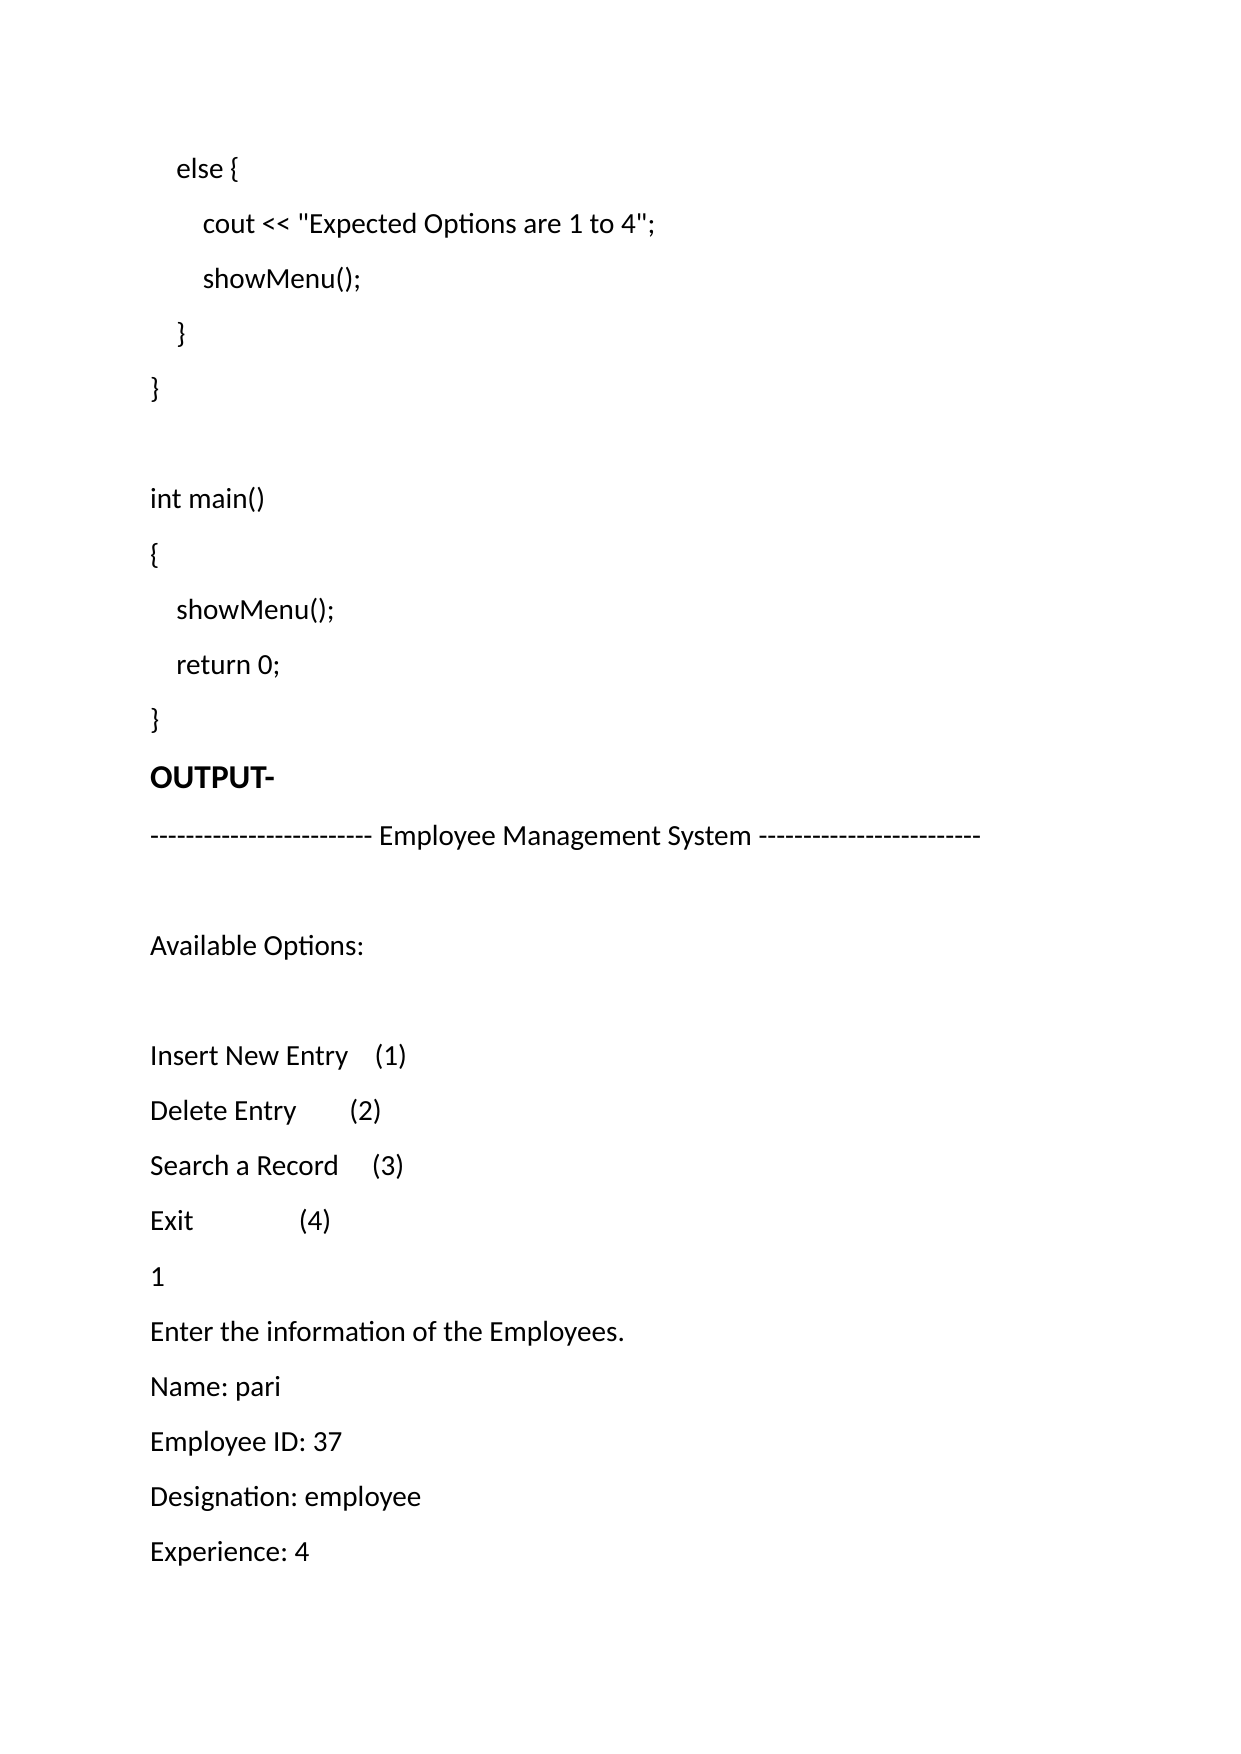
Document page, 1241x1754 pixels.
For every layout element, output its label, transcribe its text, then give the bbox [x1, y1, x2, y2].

text else { [150, 150, 1090, 186]
text { [150, 536, 1090, 571]
text return 0; [150, 646, 1090, 682]
text ------------------------- Employee Management System ------------------------- [150, 817, 1090, 852]
text OUTPUT- [150, 756, 1090, 797]
text 1 [150, 1258, 1090, 1293]
text } [150, 315, 1090, 351]
text Employee ID: 37 [150, 1423, 1090, 1458]
text Designation: employee [150, 1478, 1090, 1514]
text Enter the information of the Employees. [150, 1313, 1090, 1348]
text Insert New Entry (1) [150, 1037, 1090, 1073]
text } [150, 701, 1090, 737]
text int main() [150, 481, 1090, 516]
text } [150, 370, 1090, 406]
text Name: pari [150, 1368, 1090, 1403]
text showMenu(); [150, 260, 1090, 296]
text Search a Record (3) [150, 1147, 1090, 1183]
text Delete Entry (2) [150, 1092, 1090, 1128]
text cout << "Expected Options are 1 to 4"; [150, 205, 1090, 241]
text Available Options: [150, 927, 1090, 963]
text Experience: 4 [150, 1533, 1090, 1569]
text showMenu(); [150, 591, 1090, 626]
text Exit (4) [150, 1202, 1090, 1238]
